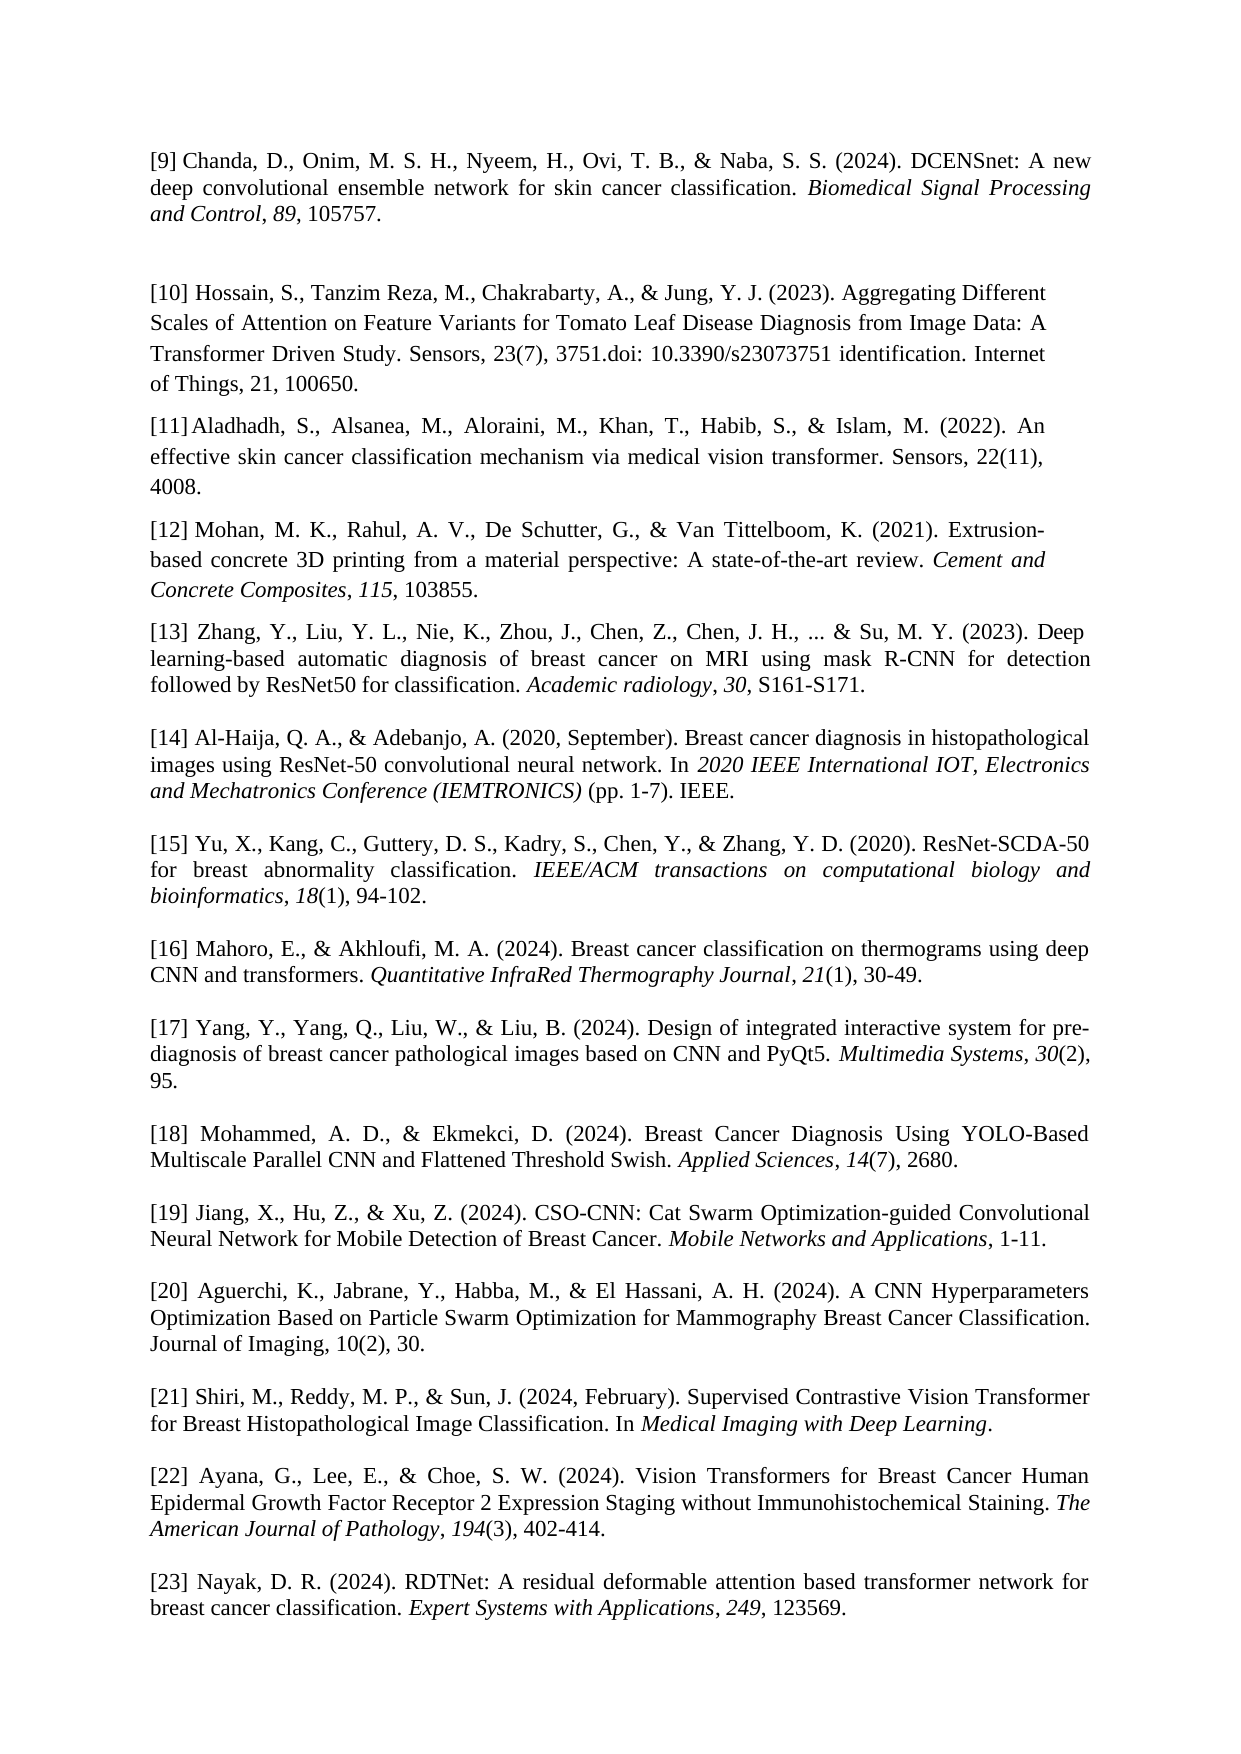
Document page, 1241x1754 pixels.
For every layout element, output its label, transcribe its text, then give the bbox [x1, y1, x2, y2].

list Al-Haija, Q. A., & Adebanjo, A. (2020, September). Breast cancer diagnosis in histopathological images using ResNet-50 convolutional neural network. In 2020 IEEE International IOT, Electronics and Mechatronics Conference (IEMTRONICS) (pp. 1-7). IEEE. [150, 724, 1090, 803]
list Chanda, D., Onim, M. S. H., Nyeem, H., Ovi, T. B., & Naba, S. S. (2024). DCENSnet: A new deep convolutional ensemble network for skin cancer classification. Biomedical Signal Processing and Control, 89, 105757. [150, 147, 1091, 226]
list Mohan, M. K., Rahul, A. V., De Schutter, G., & Van Tittelboom, K. (2021). Extrusion-based concrete 3D printing from a material perspective: A state-of-the-art review. Cement and Concrete Composites, 115, 103855. [150, 516, 1046, 602]
list Ayana, G., Lee, E., & Choe, S. W. (2024). Vision Transformers for Breast Cancer Human Epidermal Growth Factor Receptor 2 Expression Staging without Immunohistochemical Staining. The American Journal of Pathology, 194(3), 402-414. [150, 1462, 1091, 1541]
list Yu, X., Kang, C., Guttery, D. S., Kadry, S., Chen, Y., & Zhang, Y. D. (2020). ResNet-SCDA-50 for breast abnormality classification. IEEE/ACM transactions on computational biology and bioinformatics, 18(1), 94-102. [150, 829, 1091, 909]
list Mahoro, E., & Akhloufi, M. A. (2024). Breast cancer classification on thermograms using deep CNN and transformers. Quantitative InfraRed Thermography Journal, 21(1), 30-49. [150, 935, 1090, 988]
list Nayak, D. R. (2024). RDTNet: A residual deformable attention based transformer network for breast cancer classification. Expert Systems with Applications, 249, 123569. [150, 1568, 1090, 1620]
list Aguerchi, K., Jabrane, Y., Habba, M., & El Hassani, A. H. (2024). A CNN Hyperparameters Optimization Based on Particle Swarm Optimization for Mammography Breast Cancer Classification. Journal of Imaging, 10(2), 30. [150, 1278, 1091, 1357]
list Yang, Y., Yang, Q., Liu, W., & Liu, B. (2024). Design of integrated interactive system for pre- diagnosis of breast cancer pathological images based on CNN and PyQt5. Multimedia Systems, 30(2), 95. [150, 1014, 1091, 1093]
list Shiri, M., Reddy, M. P., & Sun, J. (2024, February). Supervised Contrastive Vision Transformer for Breast Histopathological Image Classification. In Medical Imaging with Deep Learning. [150, 1383, 1091, 1436]
list Jiang, X., Hu, Z., & Xu, Z. (2024). CSO-CNN: Cat Swarm Optimization-guided Convolutional Neural Network for Mobile Detection of Breast Cancer. Mobile Networks and Applications, 1-11. [150, 1199, 1091, 1251]
list Aladhadh, S., Alsanea, M., Aloraini, M., Khan, T., Habib, S., & Islam, M. (2022). An effective skin cancer classification mechanism via medical vision transformer. Sensors, 22(11), 4008. [150, 413, 1045, 499]
list Mohammed, A. D., & Ekmekci, D. (2024). Breast Cancer Diagnosis Using YOLO-Based Multiscale Parallel CNN and Flattened Threshold Swish. Applied Sciences, 14(7), 2680. [150, 1120, 1091, 1172]
list Hossain, S., Tanzim Reza, M., Chakrabarty, A., & Jung, Y. J. (2023). Aggregating Different Scales of Attention on Feature Variants for Tomato Leaf Disease Diagnosis from Image Data: A Transformer Driven Study. Sensors, 23(7), 3751.doi: 10.3390/s23073751 identification. Internet of Things, 21, 100650. [150, 279, 1047, 396]
text learning-based automatic diagnosis of breast cancer on MRI using mask R-CNN for detection followed by ResNet50 for classification. Academic radiology, 30, S161-S171. [150, 645, 1091, 698]
list Zhang, Y., Liu, Y. L., Nie, K., Zhou, J., Chen, Z., Chen, J. H., ... & Su, M. Y. (2023). Deep [150, 619, 1166, 645]
